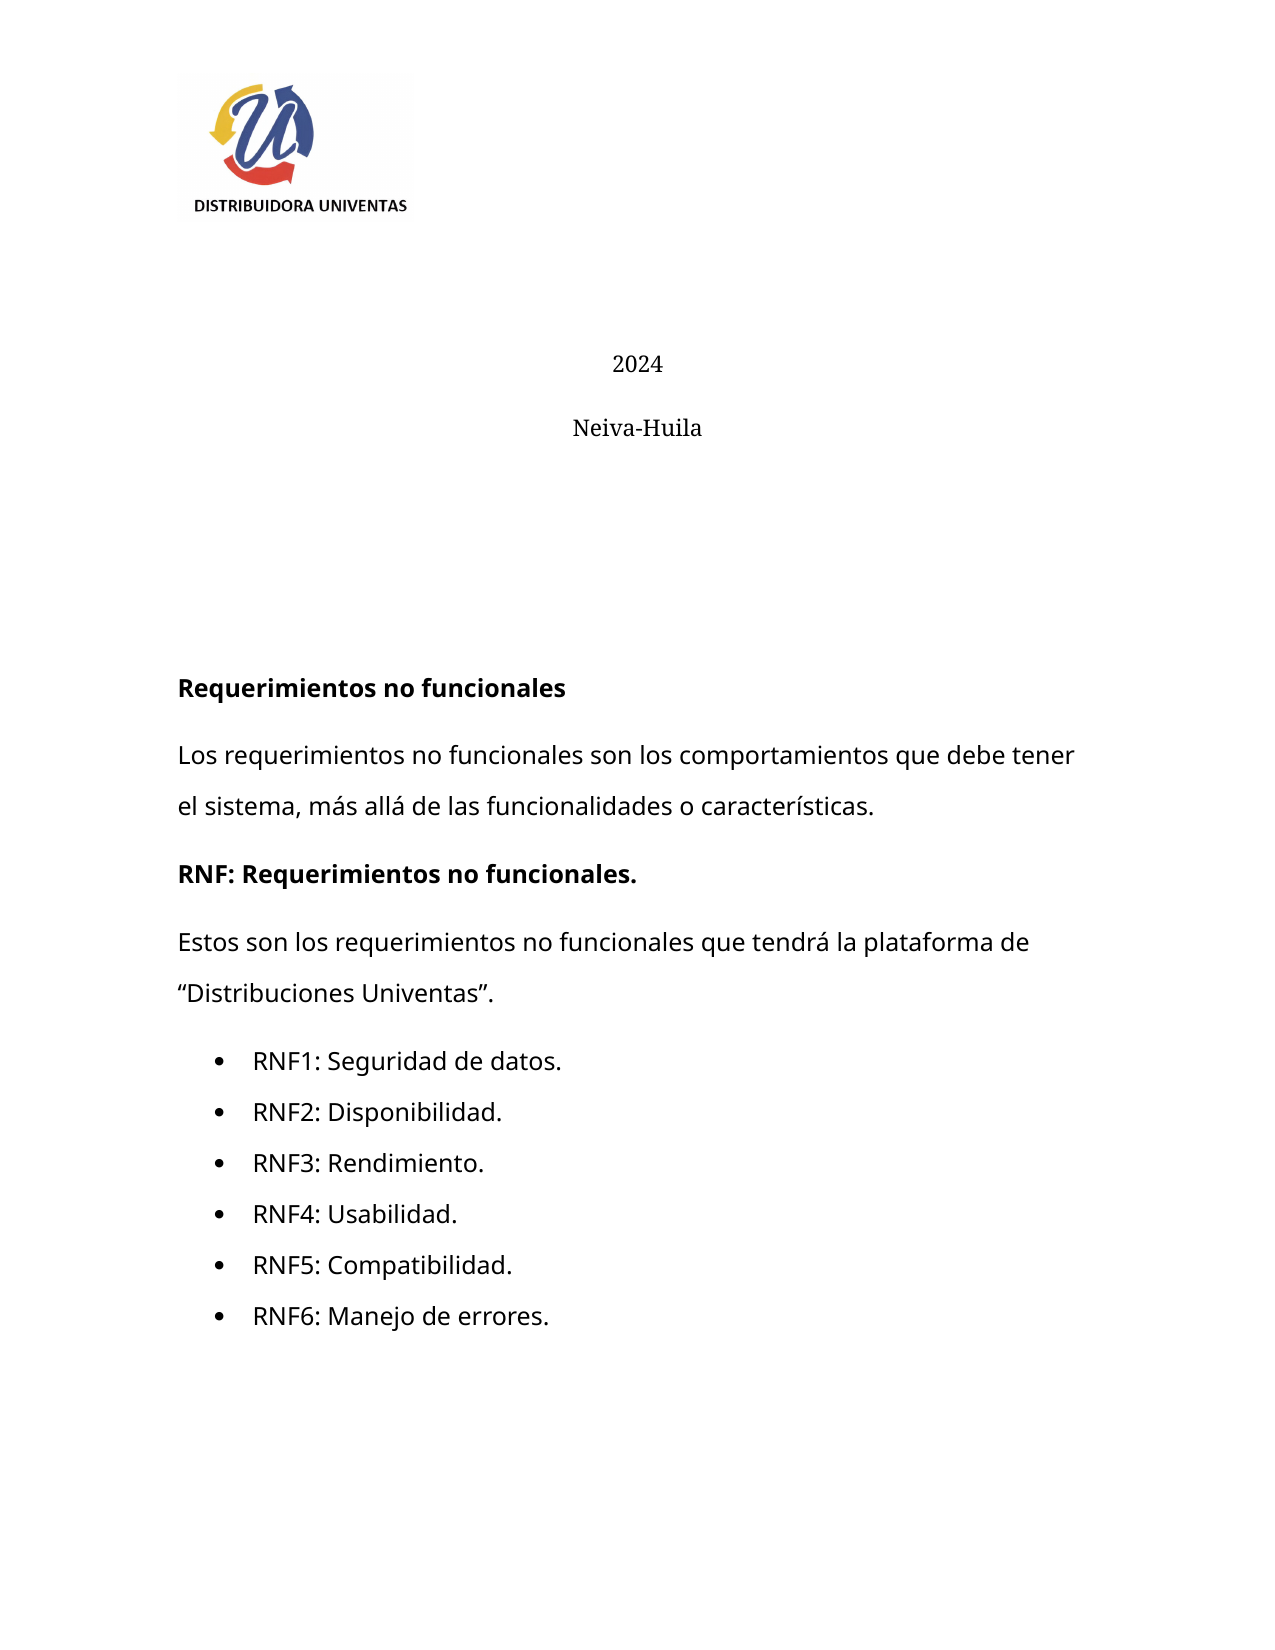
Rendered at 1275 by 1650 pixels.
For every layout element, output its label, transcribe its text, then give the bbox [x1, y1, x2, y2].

text Requerimientos no funcionales [177, 670, 1098, 704]
text Estos son los requerimientos no funcionales que tendrá la plataforma de “Distribuciones Univentas”. [177, 924, 1098, 1009]
text RNF: Requerimientos no funcionales. [177, 857, 1098, 891]
list RNF1: Seguridad de datos. [215, 1043, 1098, 1077]
list RNF5: Compatibilidad. [215, 1247, 1098, 1281]
text 2024 [177, 348, 1098, 379]
list RNF4: Usabilidad. [215, 1196, 1098, 1230]
list RNF3: Rendimiento. [215, 1145, 1098, 1179]
list RNF6: Manejo de errores. [215, 1298, 1098, 1332]
picture [177, 73, 415, 222]
text Los requerimientos no funcionales son los comportamientos que debe tener el sistema, más allá de las funcionalidades o características. [177, 738, 1098, 823]
list RNF2: Disponibilidad. [215, 1094, 1098, 1128]
text Neiva-Huila [177, 412, 1098, 443]
